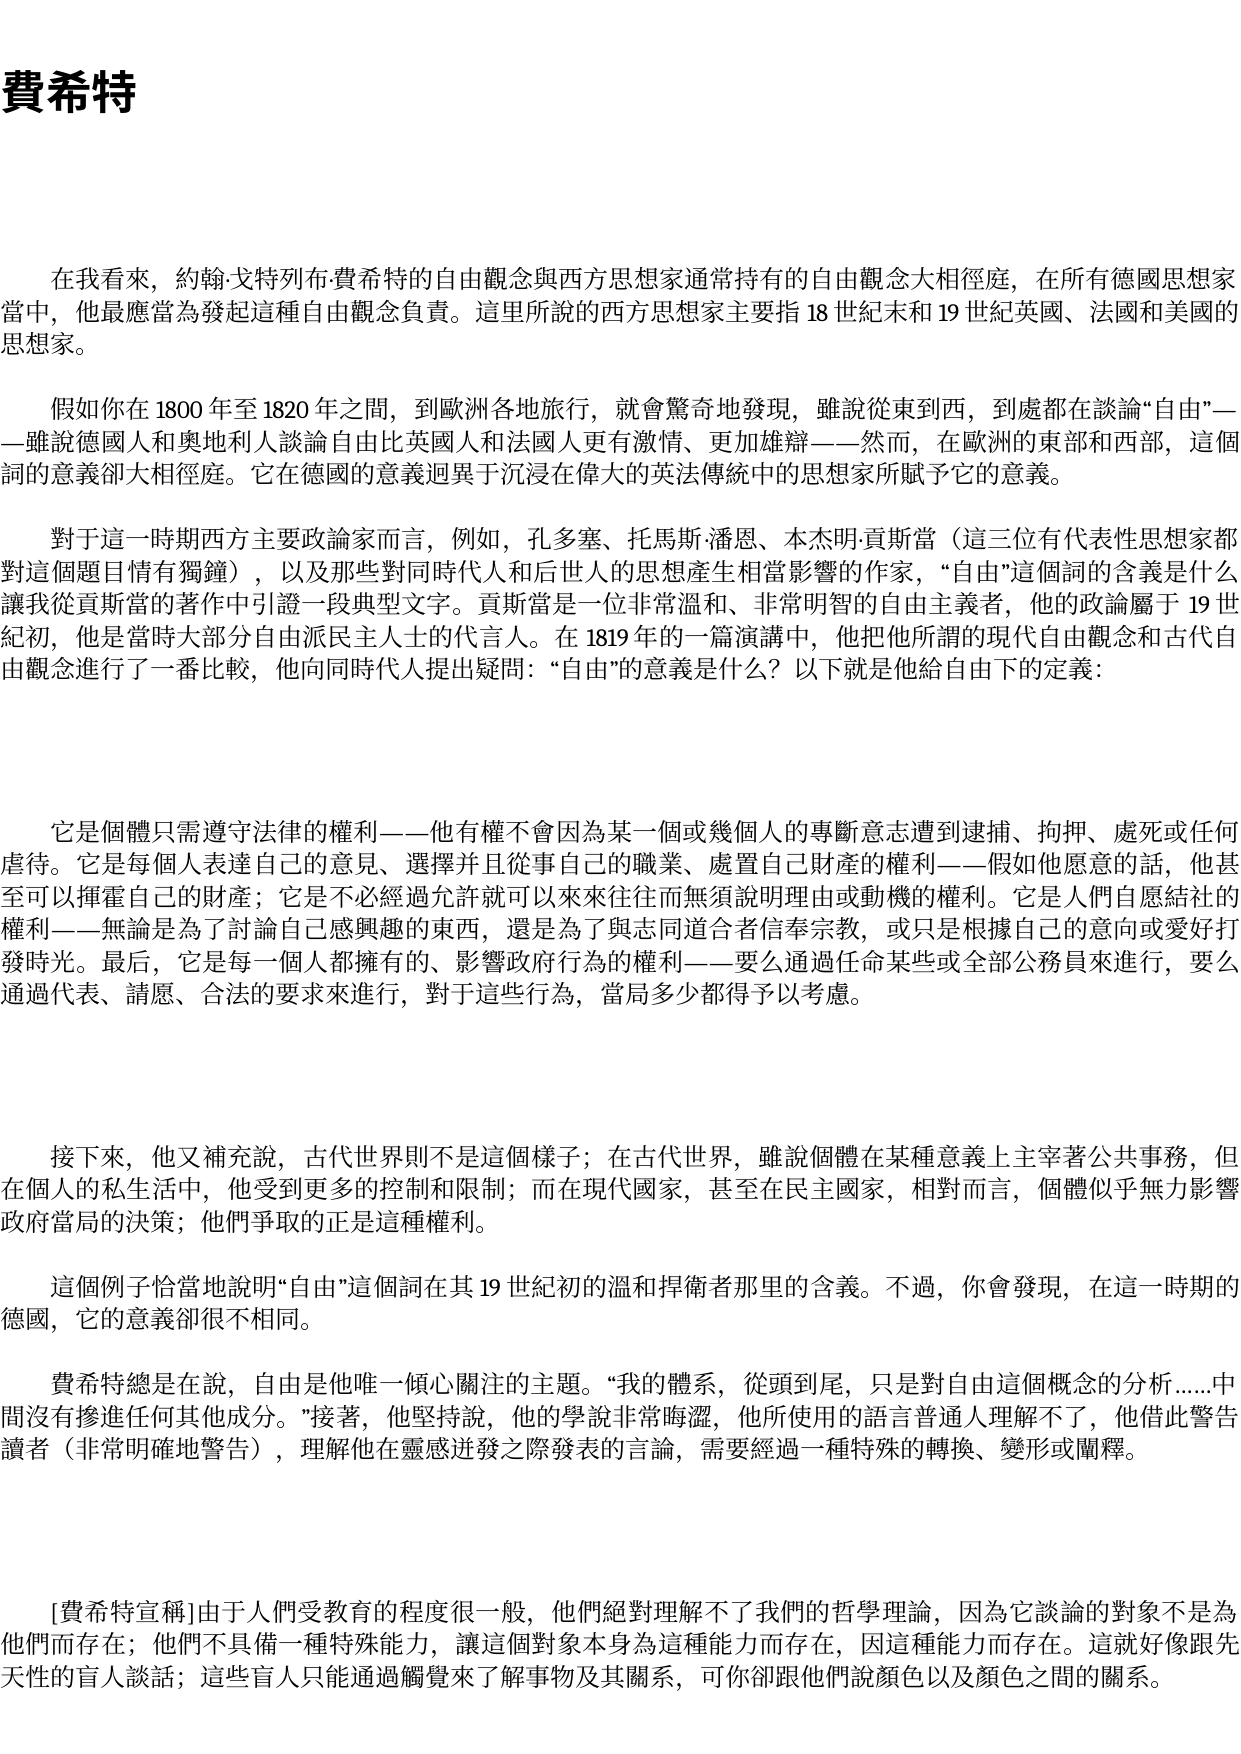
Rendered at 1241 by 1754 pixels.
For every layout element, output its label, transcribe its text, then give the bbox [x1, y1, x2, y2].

text 這個例子恰當地說明“自由”這個詞在其19世紀初的溫和捍衛者那里的含義。不過，你會發現，在這一時期的德國，它的意義卻很不相同。 [0, 1272, 1240, 1337]
text 對于這一時期西方主要政論家而言，例如，孔多塞、托馬斯·潘恩、本杰明·貢斯當（這三位有代表性思想家都對這個題目情有獨鐘），以及那些對同時代人和后世人的思想產生相當影響的作家，“自由”這個詞的含義是什么？讓我從貢斯當的著作中引證一段典型文字。貢斯當是一位非常溫和、非常明智的自由主義者，他的政論屬于19世紀初，他是當時大部分自由派民主人士的代言人。在1819年的一篇演講中，他把他所謂的現代自由觀念和古代自由觀念進行了一番比較，他向同時代人提出疑問：“自由”的意義是什么？以下就是他給自由下的定義： [0, 524, 1240, 687]
text 費希特總是在說，自由是他唯一傾心關注的主題。“我的體系，從頭到尾，只是對自由這個概念的分析……中間沒有摻進任何其他成分。”接著，他堅持說，他的學說非常晦澀，他所使用的語言普通人理解不了，他借此警告讀者（非常明確地警告），理解他在靈感迸發之際發表的言論，需要經過一種特殊的轉換、變形或闡釋。 [0, 1369, 1240, 1467]
text [費希特宣稱]由于人們受教育的程度很一般，他們絕對理解不了我們的哲學理論，因為它談論的對象不是為他們而存在；他們不具備一種特殊能力，讓這個對象本身為這種能力而存在，因這種能力而存在。這就好像跟先天性的盲人談話；這些盲人只能通過觸覺來了解事物及其關系，可你卻跟他們說顏色以及顏色之間的關系。 [0, 1597, 1240, 1694]
text 在我看來，約翰·戈特列布·費希特的自由觀念與西方思想家通常持有的自由觀念大相徑庭，在所有德國思想家當中，他最應當為發起這種自由觀念負責。這里所說的西方思想家主要指18世紀末和19世紀英國、法國和美國的思想家。 [0, 264, 1240, 362]
subtitle 費希特 [0, 41, 1240, 138]
text 它是個體只需遵守法律的權利——他有權不會因為某一個或幾個人的專斷意志遭到逮捕、拘押、處死或任何虐待。它是每個人表達自己的意見、選擇并且從事自己的職業、處置自己財產的權利——假如他愿意的話，他甚至可以揮霍自己的財產；它是不必經過允許就可以來來往往而無須說明理由或動機的權利。它是人們自愿結社的權利——無論是為了討論自己感興趣的東西，還是為了與志同道合者信奉宗教，或只是根據自己的意向或愛好打發時光。最后，它是每一個人都擁有的、影響政府行為的權利——要么通過任命某些或全部公務員來進行，要么通過代表、請愿、合法的要求來進行，對于這些行為，當局多少都得予以考慮。 [0, 817, 1240, 1012]
text 接下來，他又補充說，古代世界則不是這個樣子；在古代世界，雖說個體在某種意義上主宰著公共事務，但在個人的私生活中，他受到更多的控制和限制；而在現代國家，甚至在民主國家，相對而言，個體似乎無力影響政府當局的決策；他們爭取的正是這種權利。 [0, 1142, 1240, 1239]
text 假如你在1800年至1820年之間，到歐洲各地旅行，就會驚奇地發現，雖說從東到西，到處都在談論“自由”——雖說德國人和奧地利人談論自由比英國人和法國人更有激情、更加雄辯——然而，在歐洲的東部和西部，這個詞的意義卻大相徑庭。它在德國的意義迥異于沉浸在偉大的英法傳統中的思想家所賦予它的意義。 [0, 394, 1240, 492]
